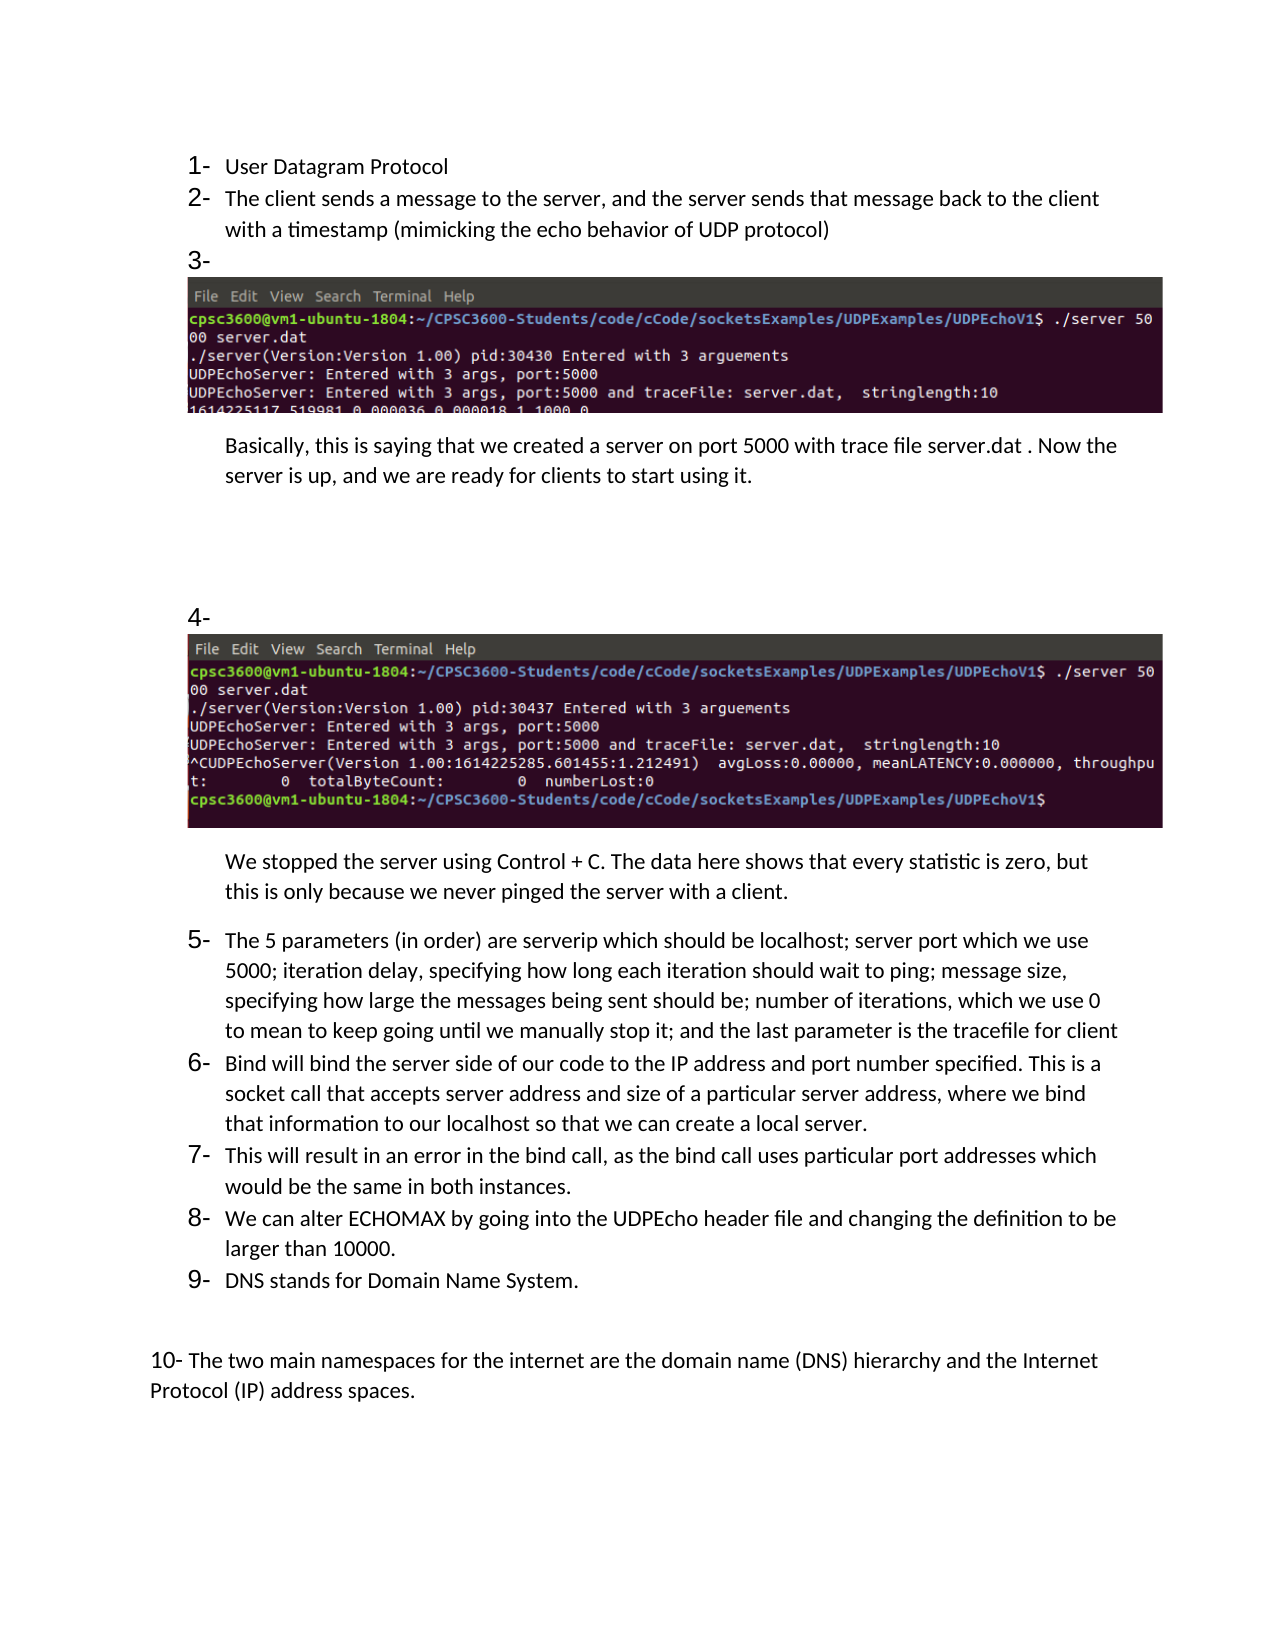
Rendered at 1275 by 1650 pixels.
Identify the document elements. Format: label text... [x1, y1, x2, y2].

text Basically, this is saying that we created a server on port 5000 with trace file server.dat . Now the server is up, and we are ready for clients to start using it. [225, 431, 1125, 489]
picture [187, 634, 1163, 828]
list Bind will bind the server side of our code to the IP address and port number specified. This is a socket call that accepts server address and size of a particular server address, where we bind that information to our localhost so that we can create a local server. [187, 1047, 1125, 1137]
text We stopped the server using Control + C. The data here shows that every statistic is zero, but this is only because we never pinged the server with a client. [225, 847, 1125, 905]
list DNS stands for Domain Name System. [187, 1264, 1125, 1295]
list We can alter ECHOMAX by going into the UDPEcho header file and changing the definition to be larger than 10000. [187, 1202, 1125, 1262]
list The 5 parameters (in order) are serverip which should be localhost; server port which we use 5000; iteration delay, specifying how long each iteration should wait to ping; message size, specifying how large the messages being sent should be; number of iterations, which we use 0 to mean to keep going until we manually stop it; and the last parameter is the tracefile for client [187, 924, 1125, 1045]
list The client sends a message to the server, and the server sends that message back to the client with a timestamp (mimicking the echo behavior of UDP protocol) [187, 182, 1125, 243]
text 10- The two main namespaces for the internet are the domain name (DNS) hierarchy and the Internet Protocol (IP) address spaces. [150, 1344, 1125, 1405]
picture [187, 277, 1163, 413]
list User Datagram Protocol [187, 150, 1125, 180]
list This will result in an error in the bind call, as the bind call uses particular port addresses which would be the same in both instances. [187, 1139, 1125, 1200]
